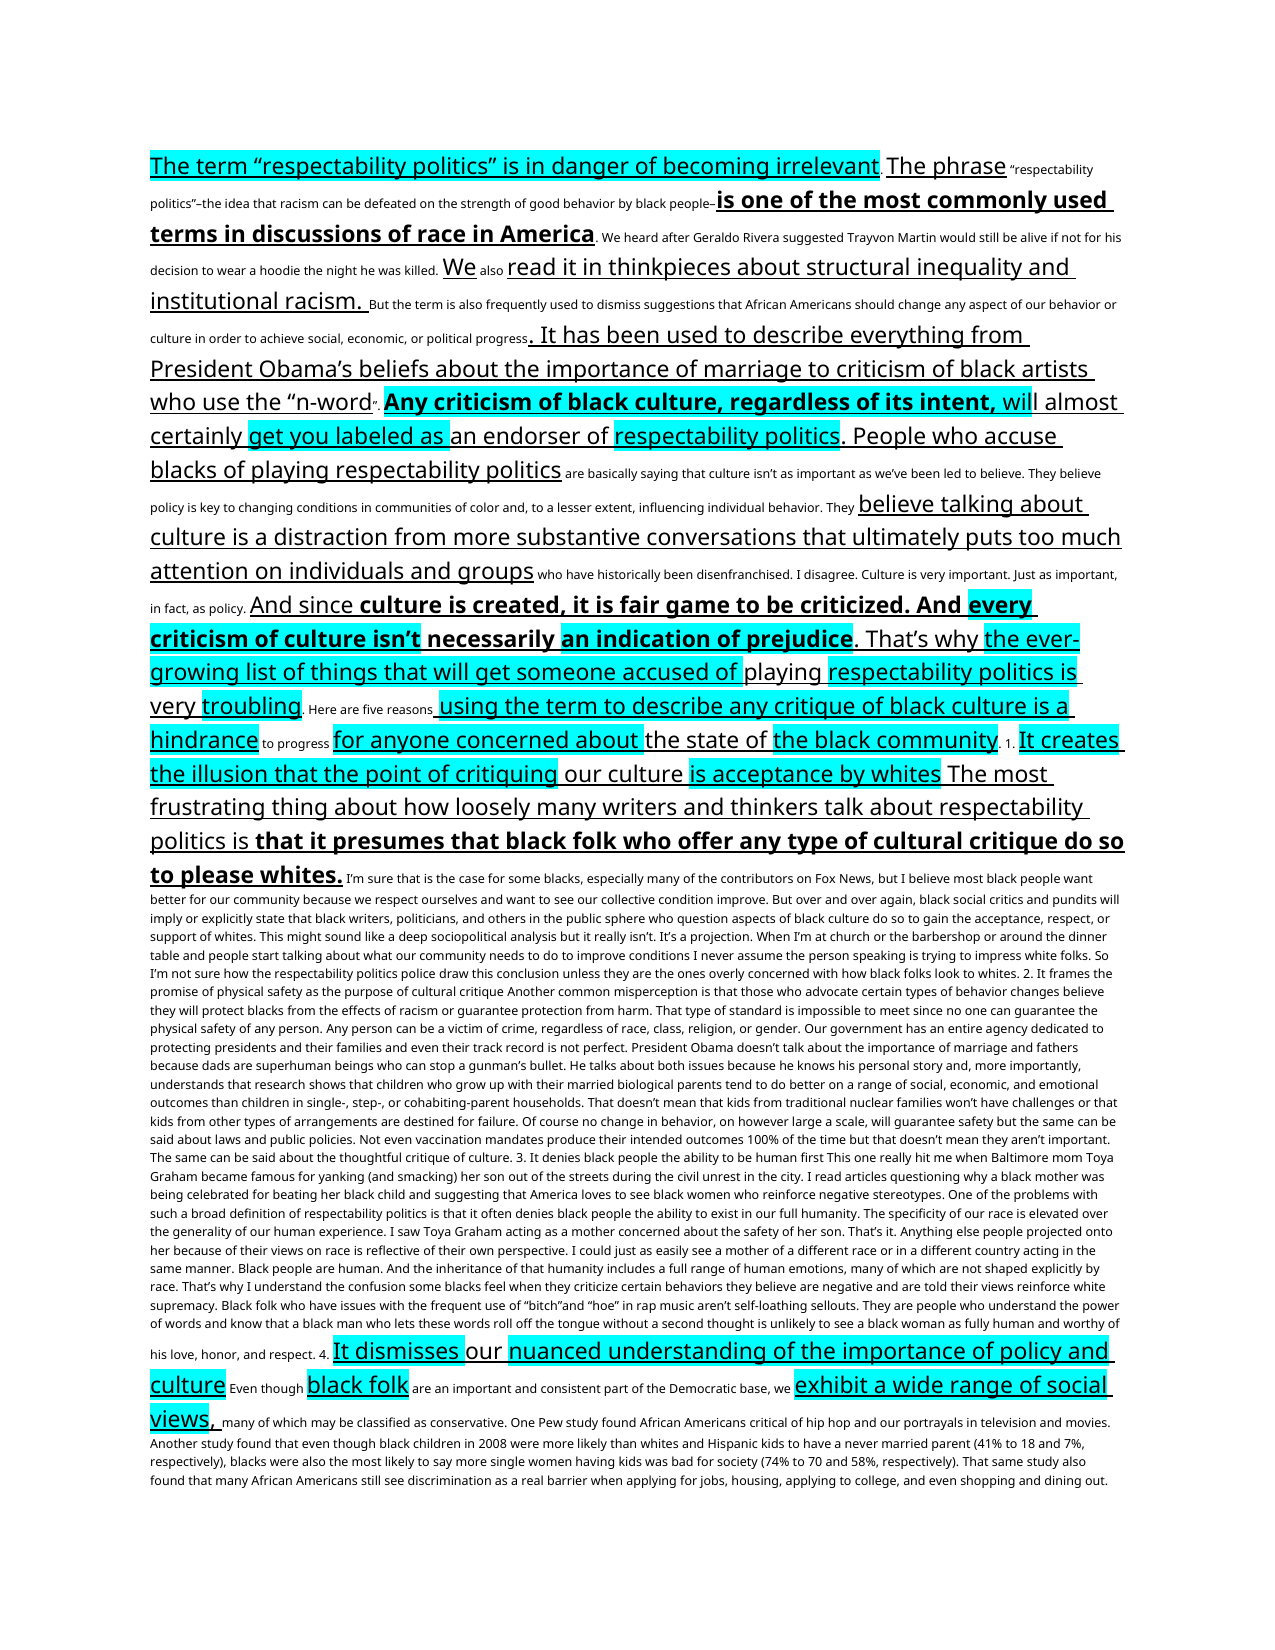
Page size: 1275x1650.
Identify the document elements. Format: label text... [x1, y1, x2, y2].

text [150, 853, 1125, 1489]
